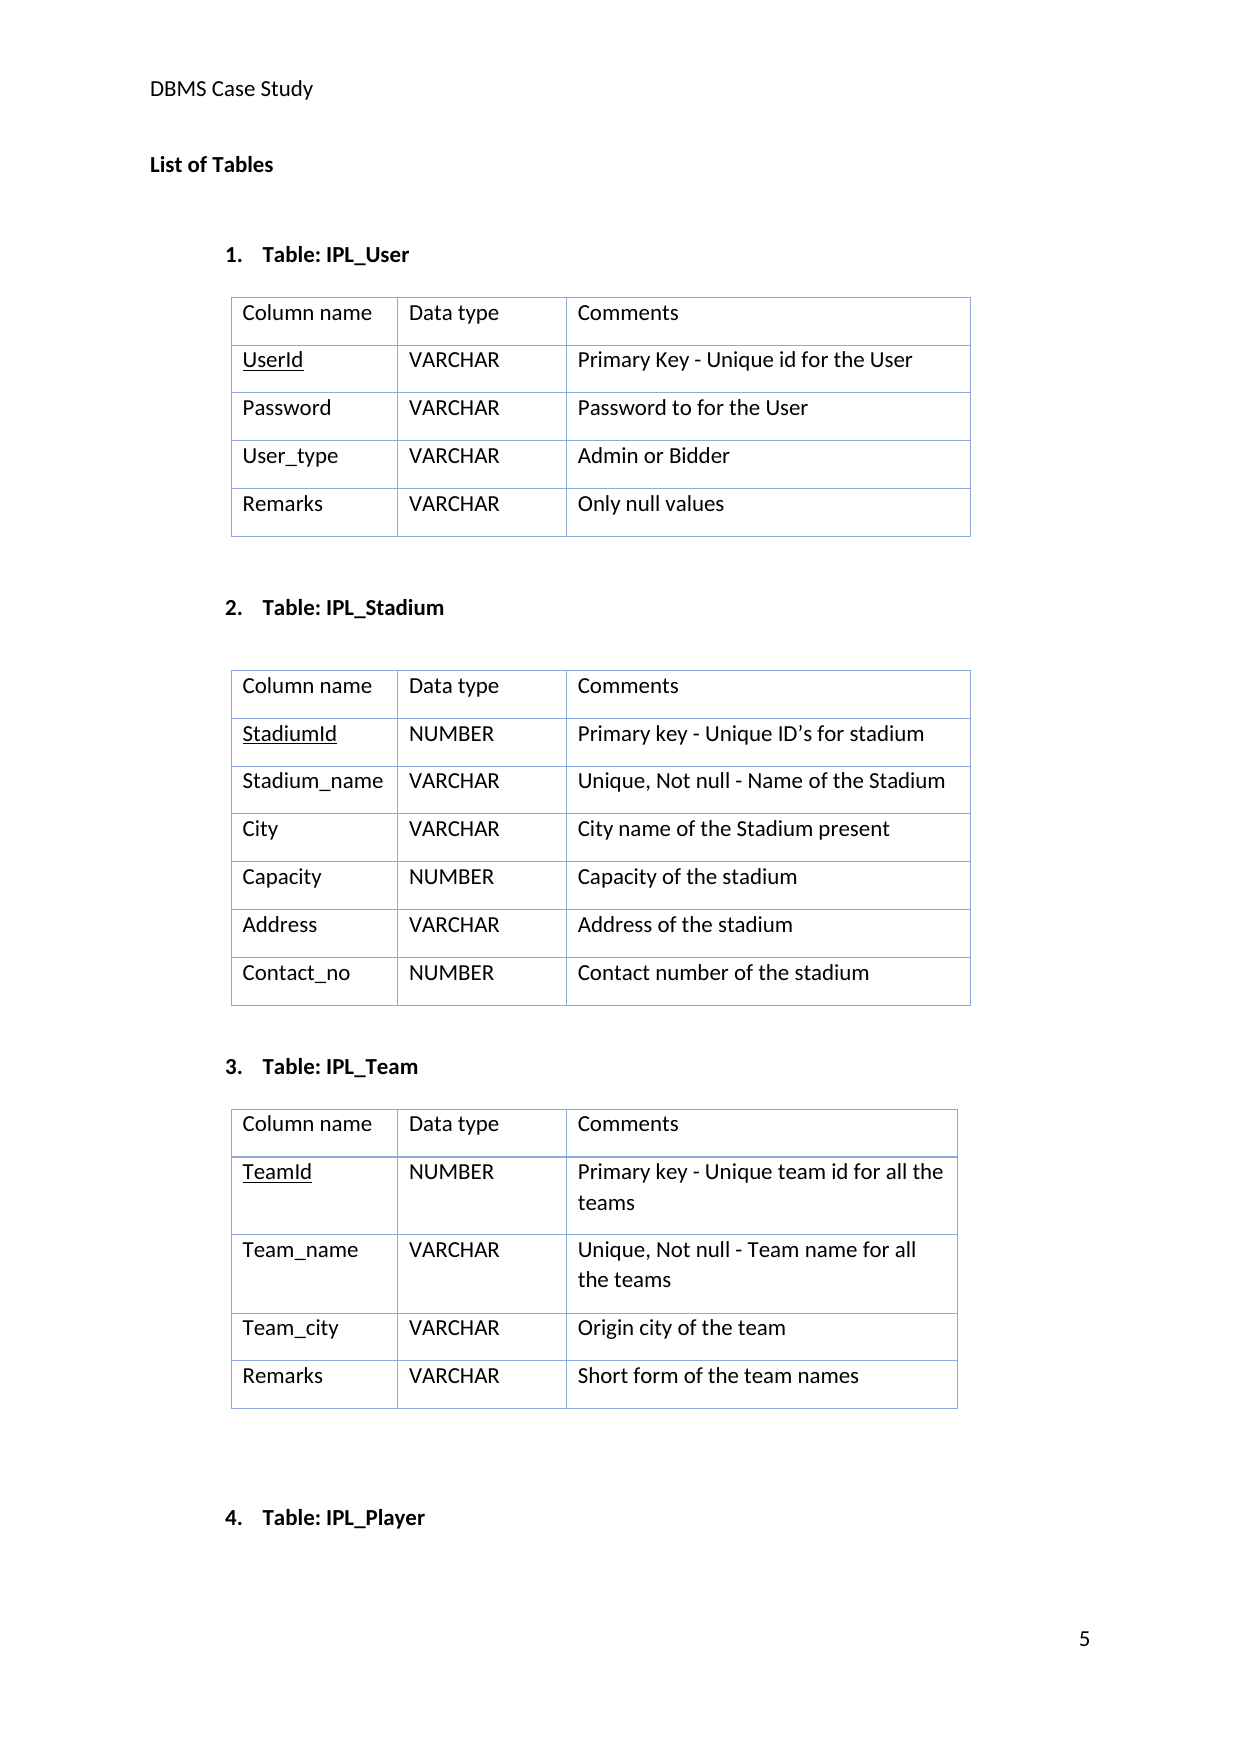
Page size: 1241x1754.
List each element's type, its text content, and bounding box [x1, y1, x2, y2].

table_cell VARCHAR [398, 1235, 566, 1312]
table_cell City name of the Stadium present [567, 814, 970, 861]
table_header Data type [398, 1110, 566, 1156]
table_header Data type [398, 671, 566, 718]
table_cell Password to for the User [567, 393, 970, 440]
table_cell UserId [232, 346, 397, 392]
table_header Data type [398, 298, 566, 344]
table_cell Capacity [232, 862, 397, 909]
table_cell VARCHAR [398, 1314, 566, 1360]
table_cell Contact_no [232, 958, 397, 1004]
table_cell Unique, Not null - Name of the Stadium [567, 767, 970, 813]
table_cell StadiumId [232, 719, 397, 766]
table_header Comments [567, 298, 970, 344]
table_cell Primary Key - Unique id for the User [567, 346, 970, 392]
table_cell Remarks [232, 489, 397, 536]
table_cell City [232, 814, 397, 861]
table_cell NUMBER [398, 719, 566, 766]
table_cell Remarks [232, 1361, 397, 1408]
list Table: IPL_Team [225, 1052, 1090, 1081]
table_cell Unique, Not null - Team name for all the teams [567, 1235, 957, 1312]
list Table: IPL_Player [225, 1503, 1090, 1531]
table_cell Primary key - Unique team id for all the teams [567, 1158, 957, 1234]
table_cell Capacity of the stadium [567, 862, 970, 909]
table_cell Address of the stadium [567, 910, 970, 957]
table_cell Contact number of the stadium [567, 958, 970, 1004]
table_cell Only null values [567, 489, 970, 536]
table_cell VARCHAR [398, 910, 566, 957]
table_cell Stadium_name [232, 767, 397, 813]
table_header Column name [232, 671, 397, 718]
table_header Column name [232, 298, 397, 344]
table_cell Team_city [232, 1314, 397, 1360]
list Table: IPL_User [225, 241, 1090, 269]
table_cell Team_name [232, 1235, 397, 1312]
list Table: IPL_Stadium [225, 593, 1090, 621]
table_header Column name [232, 1110, 397, 1156]
table_cell VARCHAR [398, 1361, 566, 1408]
table_cell TeamId [232, 1158, 397, 1234]
table_cell VARCHAR [398, 346, 566, 392]
table_header Comments [567, 1110, 957, 1156]
table_cell Origin city of the team [567, 1314, 957, 1360]
table_cell NUMBER [398, 862, 566, 909]
table_cell VARCHAR [398, 489, 566, 536]
table_cell Password [232, 393, 397, 440]
table_cell VARCHAR [398, 814, 566, 861]
table_cell Short form of the team names [567, 1361, 957, 1408]
table_cell User_type [232, 441, 397, 488]
table_cell NUMBER [398, 958, 566, 1004]
table_cell Admin or Bidder [567, 441, 970, 488]
table_cell Primary key - Unique ID’s for stadium [567, 719, 970, 766]
table_cell Address [232, 910, 397, 957]
table_header Comments [567, 671, 970, 718]
table_cell VARCHAR [398, 767, 566, 813]
text List of Tables [150, 150, 1090, 178]
table_cell VARCHAR [398, 393, 566, 440]
table_cell NUMBER [398, 1158, 566, 1234]
table_cell VARCHAR [398, 441, 566, 488]
